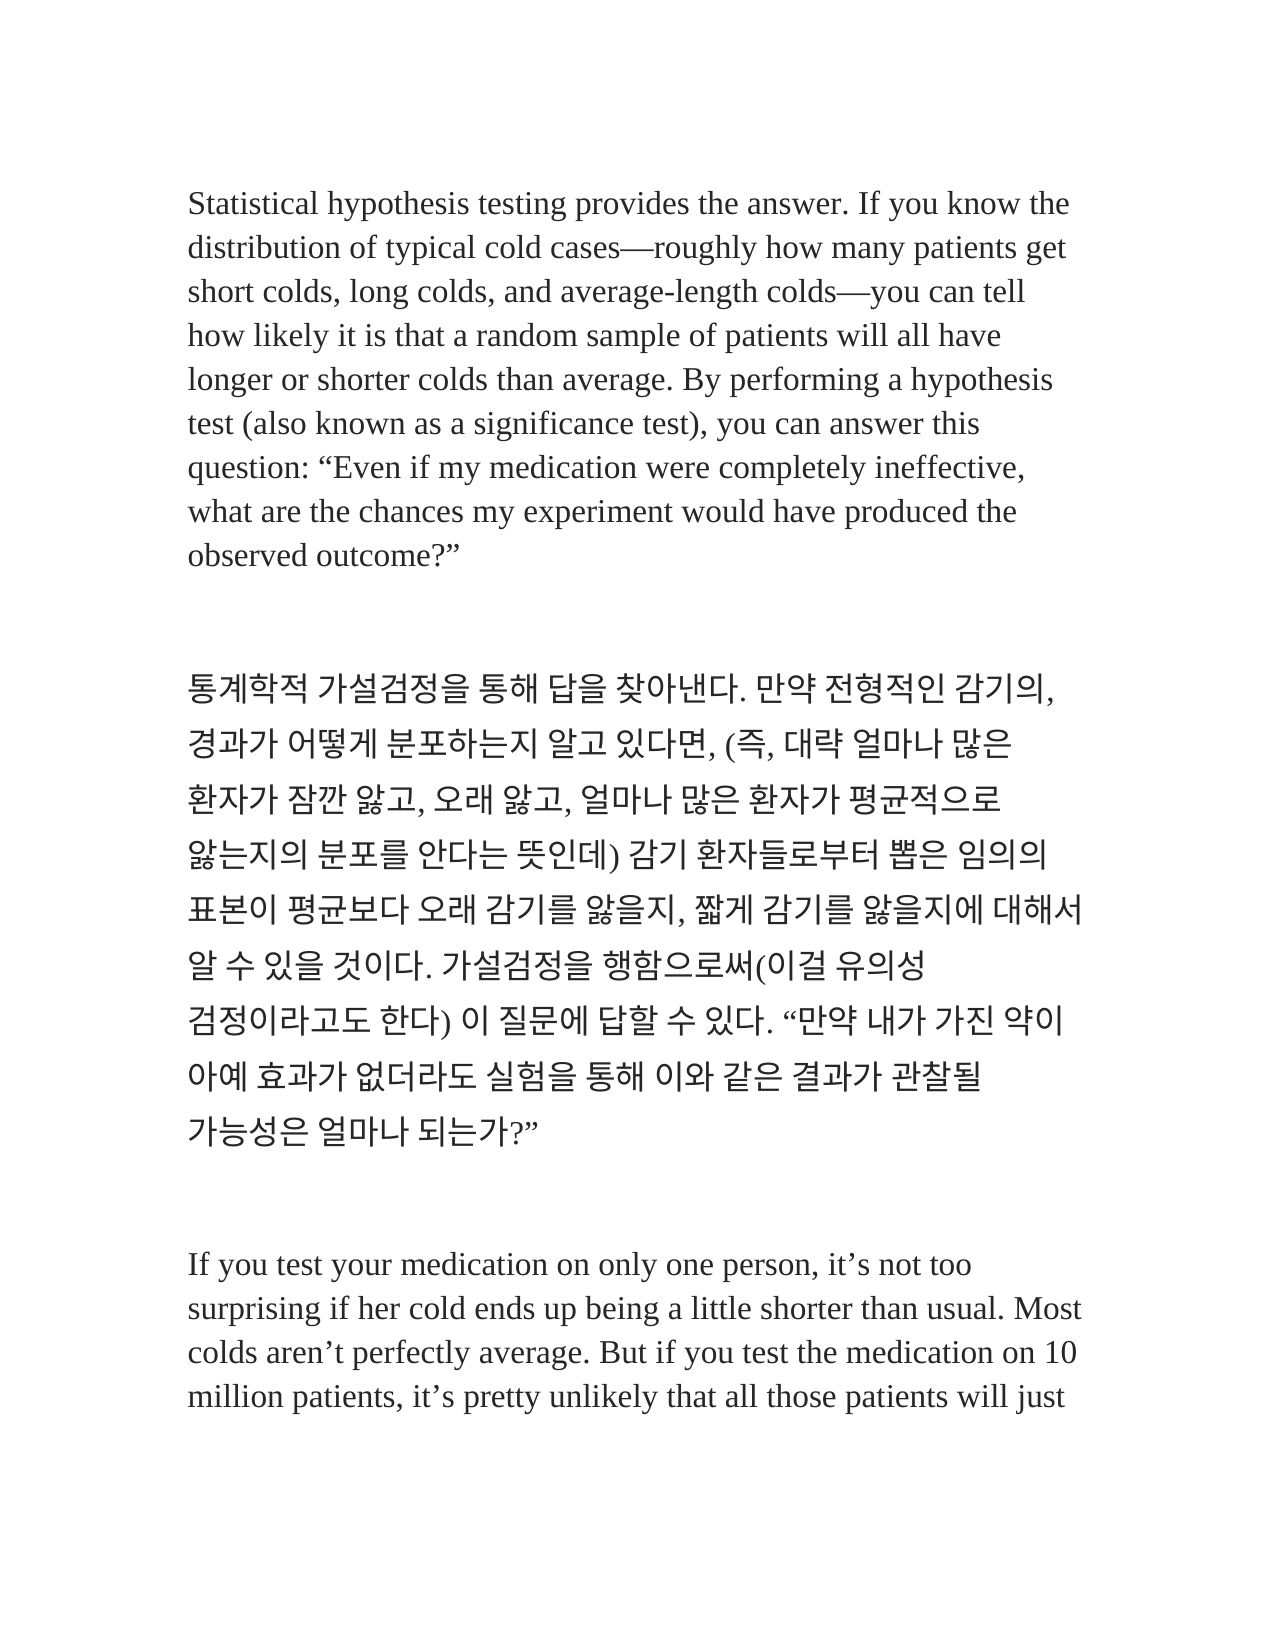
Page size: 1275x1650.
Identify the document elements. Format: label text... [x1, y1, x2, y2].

text Statistical hypothesis testing provides the answer. If you know the distribution of typical cold cases—roughly how many patients get short colds, long colds, and average-length colds—you can tell how likely it is that a random sample of patients will all have longer or shorter colds than average. By performing a hypothesis test (also known as a significance test), you can answer this question: “Even if my medication were completely ineffective, what are the chances my experiment would have produced the observed outcome?” [187, 183, 1087, 574]
text 통계학적 가설검정을 통해 답을 찾아낸다. 만약 전형적인 감기의, 경과가 어떻게 분포하는지 알고 있다면, (즉, 대략 얼마나 많은 환자가 잠깐 앓고, 오래 앓고, 얼마나 많은 환자가 평균적으로 앓는지의 분포를 안다는 뜻인데) 감기 환자들로부터 뽑은 임의의 표본이 평균보다 오래 감기를 앓을지, 짧게 감기를 앓을지에 대해서 알 수 있을 것이다. 가설검정을 행함으로써(이걸 유의성 검정이라고도 한다) 이 질문에 답할 수 있다. “만약 내가 가진 약이 아예 효과가 없더라도 실험을 통해 이와 같은 결과가 관찰될 가능성은 얼마나 되는가?” [187, 663, 1087, 1154]
